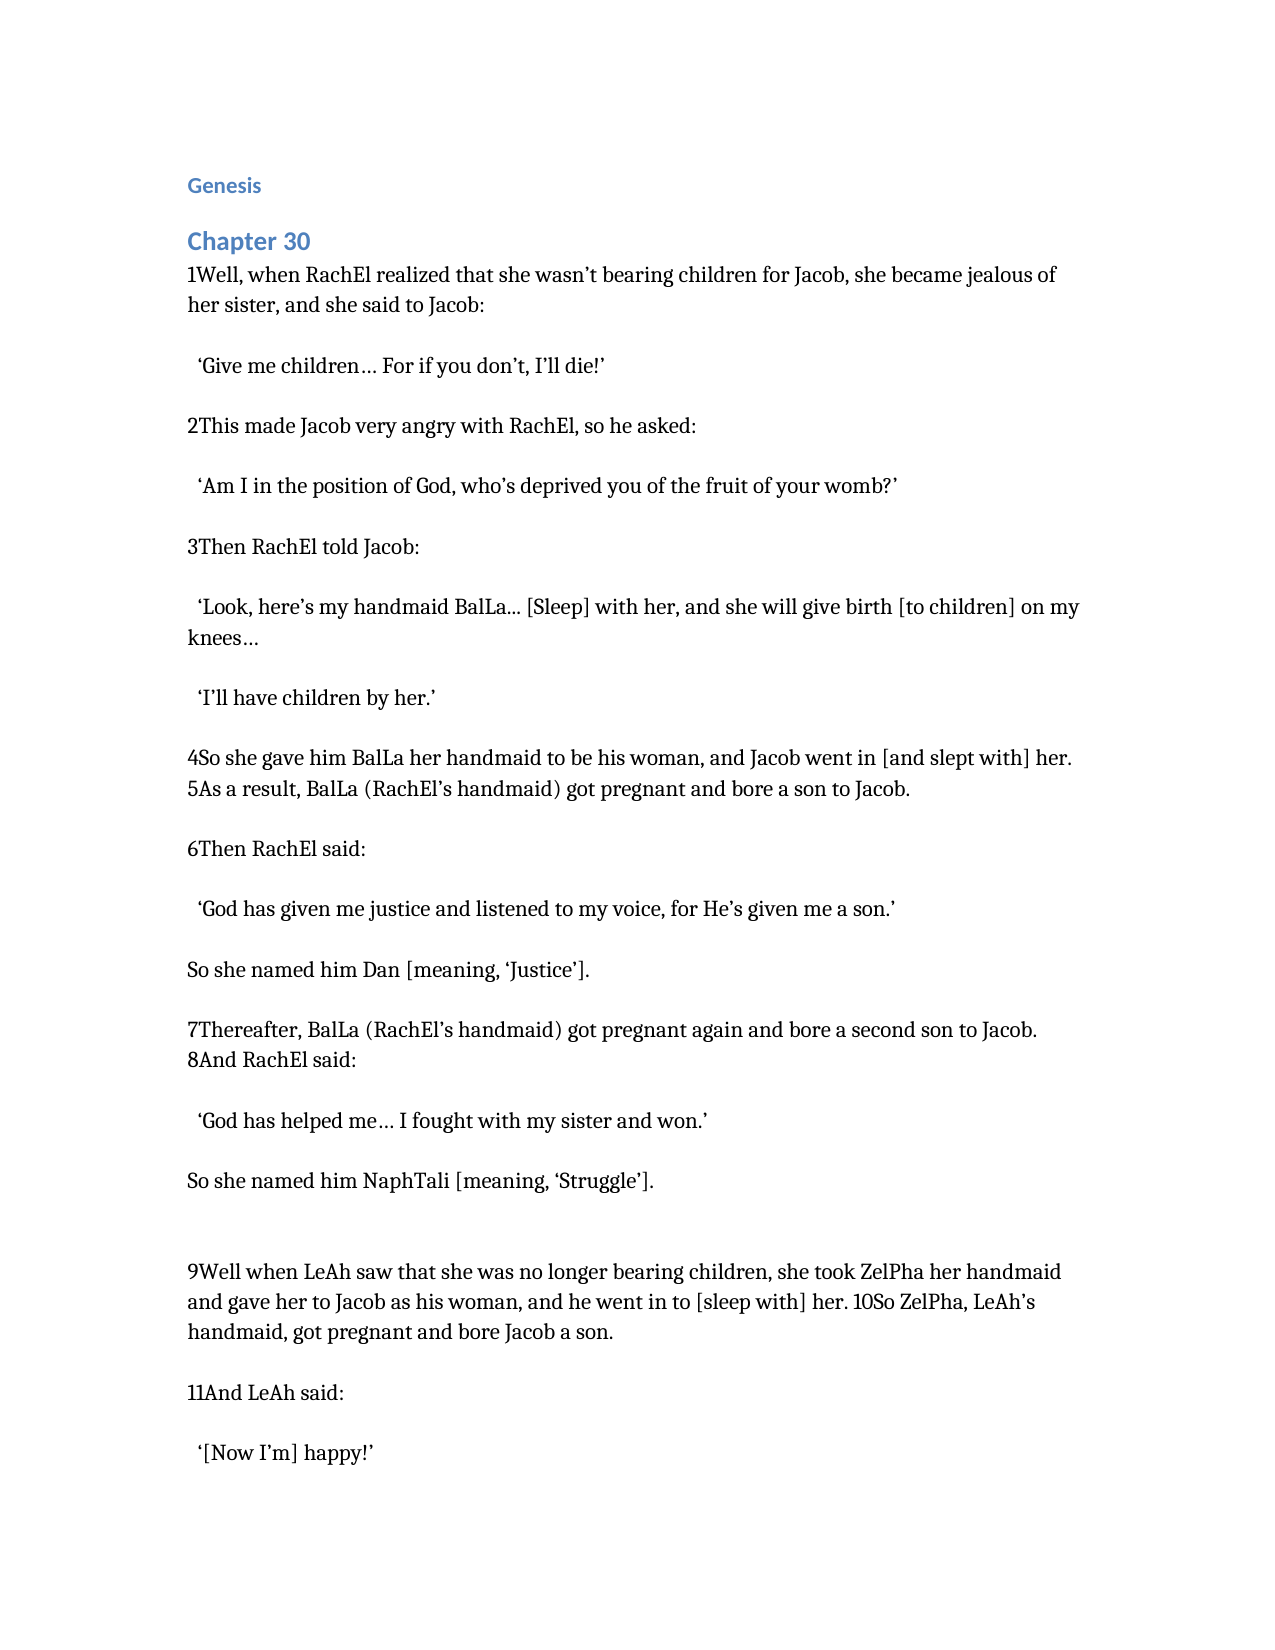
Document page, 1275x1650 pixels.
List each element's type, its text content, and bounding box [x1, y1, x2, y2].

subtitle Chapter 30 [187, 224, 1087, 257]
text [187, 262, 1087, 1496]
subtitle Genesis [187, 171, 1087, 199]
